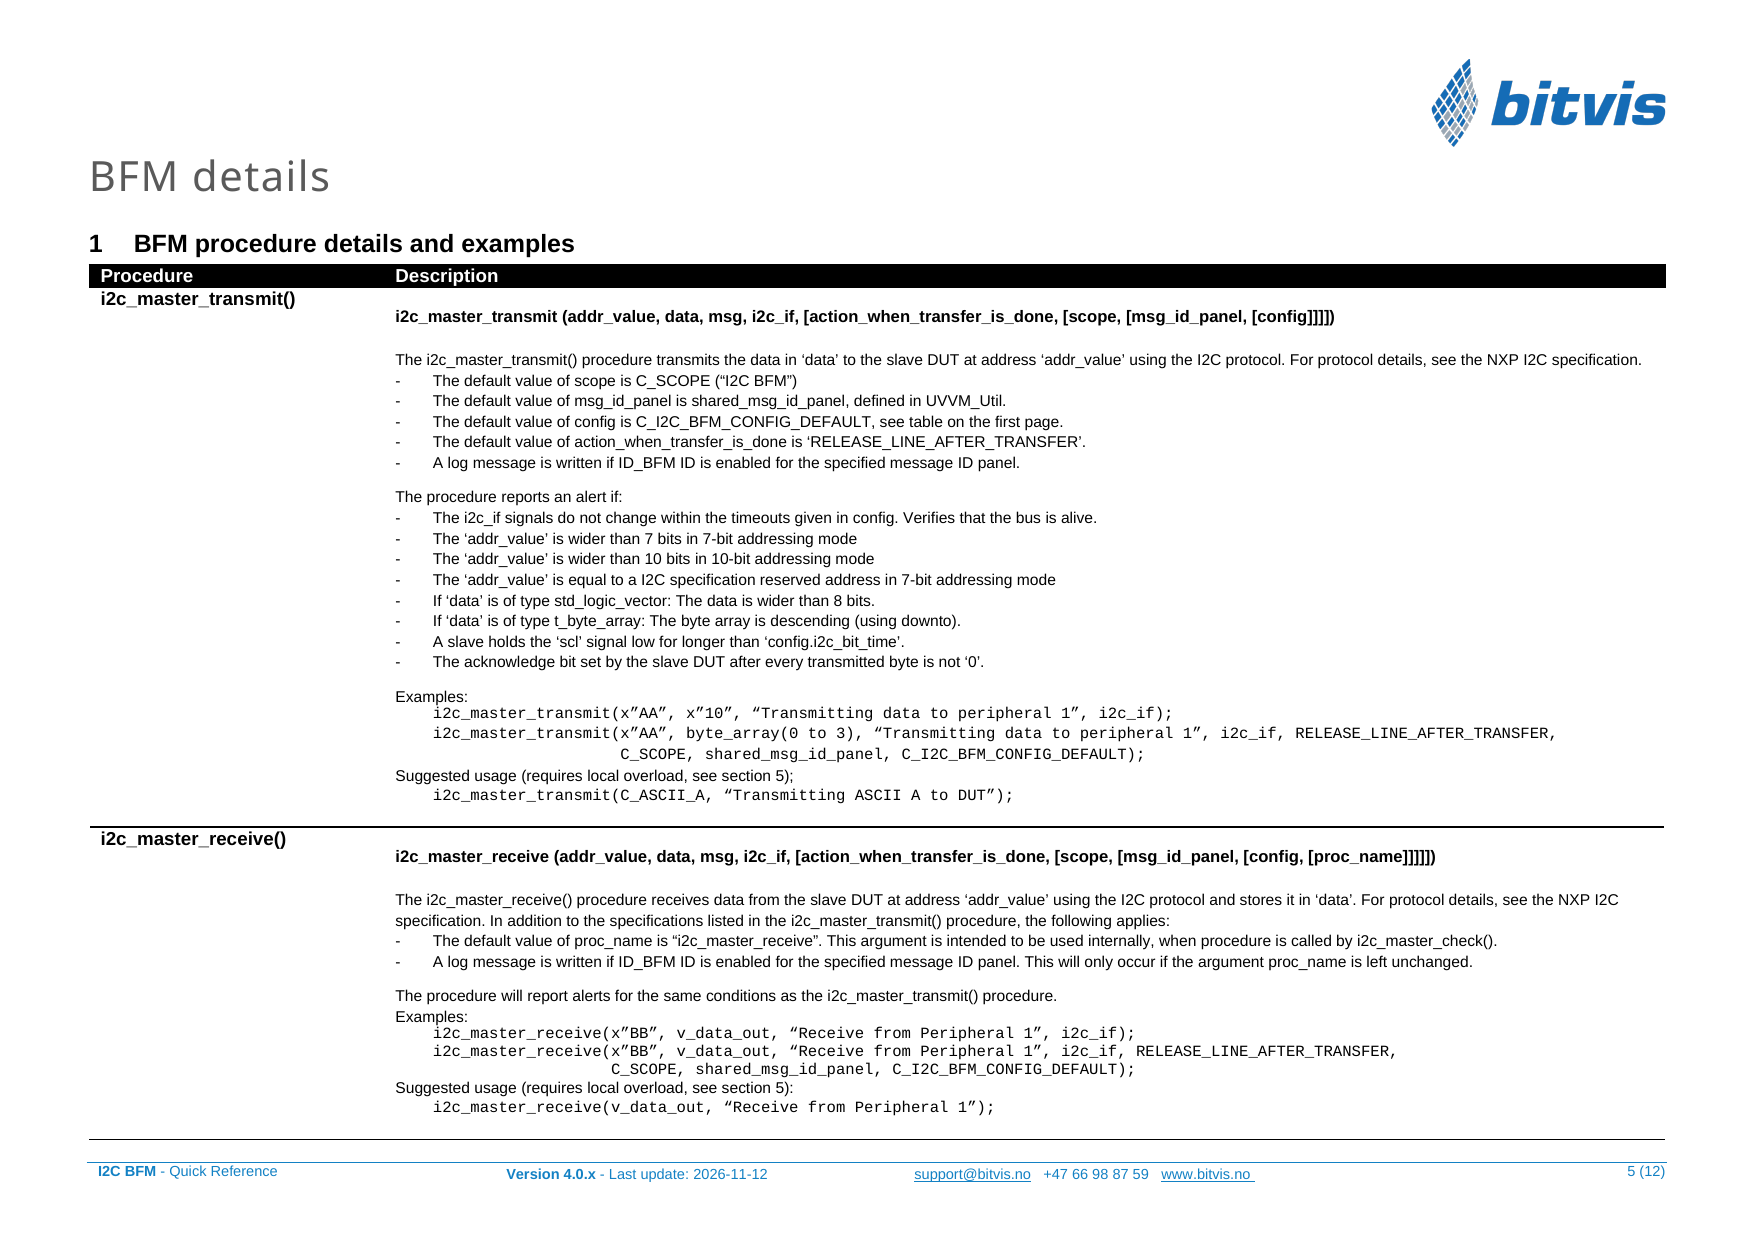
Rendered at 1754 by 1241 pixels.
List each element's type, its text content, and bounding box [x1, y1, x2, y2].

table_cell i2c_master_receive() [89, 826, 384, 1139]
table_cell i2c_master_transmit (addr_value, data, msg, i2c_if, [action_when_transfer_is_done, [scope, [msg_id_panel, [config]]]]) The i2c_master_transmit() procedure transmits the data in ‘data’ to the slave DUT at address ‘addr_value’ using the I2C protocol. For protocol details, see the NXP I2C specification. The default value of scope is C_SCOPE (“I2C BFM”) The default value of msg_id_panel is shared_msg_id_panel, defined in UVVM_Util. The default value of config is C_I2C_BFM_CONFIG_DEFAULT, see table on the first page. The default value of action_when_transfer_is_done is ‘RELEASE_LINE_AFTER_TRANSFER’. A log message is written if ID_BFM ID is enabled for the specified message ID panel. The procedure reports an alert if: The i2c_if signals do not change within the timeouts given in config. Verifies that the bus is alive. The ‘addr_value’ is wider than 7 bits in 7-bit addressing mode The ‘addr_value’ is wider than 10 bits in 10-bit addressing mode The ‘addr_value’ is equal to a I2C specification reserved address in 7-bit addressing mode If ‘data’ is of type std_logic_vector: The data is wider than 8 bits. If ‘data’ is of type t_byte_array: The byte array is descending (using downto). A slave holds the ‘scl’ signal low for longer than ‘config.i2c_bit_time’. The acknowledge bit set by the slave DUT after every transmitted byte is not ‘0’. Examples: i2c_master_transmit(x”AA”, x”10”, “Transmitting data to peripheral 1”, i2c_if); i2c_master_transmit(x”AA”, byte_array(0 to 3), “Transmitting data to peripheral 1”, i2c_if, RELEASE_LINE_AFTER_TRANSFER, C_SCOPE, shared_msg_id_panel, C_I2C_BFM_CONFIG_DEFAULT); Suggested usage (requires local overload, see section 5); i2c_master_transmit(C_ASCII_A, “Transmitting ASCII A to DUT”); [384, 288, 1665, 826]
table_cell i2c_master_receive (addr_value, data, msg, i2c_if, [action_when_transfer_is_done, [scope, [msg_id_panel, [config, [proc_name]]]]]) The i2c_master_receive() procedure receives data from the slave DUT at address ‘addr_value’ using the I2C protocol and stores it in ‘data’. For protocol details, see the NXP I2C specification. In addition to the specifications listed in the i2c_master_transmit() procedure, the following applies: The default value of proc_name is “i2c_master_receive”. This argument is intended to be used internally, when procedure is called by i2c_master_check(). A log message is written if ID_BFM ID is enabled for the specified message ID panel. This will only occur if the argument proc_name is left unchanged. The procedure will report alerts for the same conditions as the i2c_master_transmit() procedure. Examples: i2c_master_receive(x”BB”, v_data_out, “Receive from Peripheral 1”, i2c_if); i2c_master_receive(x”BB”, v_data_out, “Receive from Peripheral 1”, i2c_if, RELEASE_LINE_AFTER_TRANSFER, C_SCOPE, shared_msg_id_panel, C_I2C_BFM_CONFIG_DEFAULT); Suggested usage (requires local overload, see section 5): i2c_master_receive(v_data_out, “Receive from Peripheral 1”); [384, 826, 1665, 1139]
table_cell i2c_master_transmit() [89, 288, 384, 826]
subtitle BFM procedure details and examples [88, 229, 1665, 257]
table_header Procedure [90, 265, 383, 286]
subtitle BFM details [88, 147, 1665, 204]
table_header Description [384, 265, 1664, 286]
picture [1431, 59, 1666, 147]
